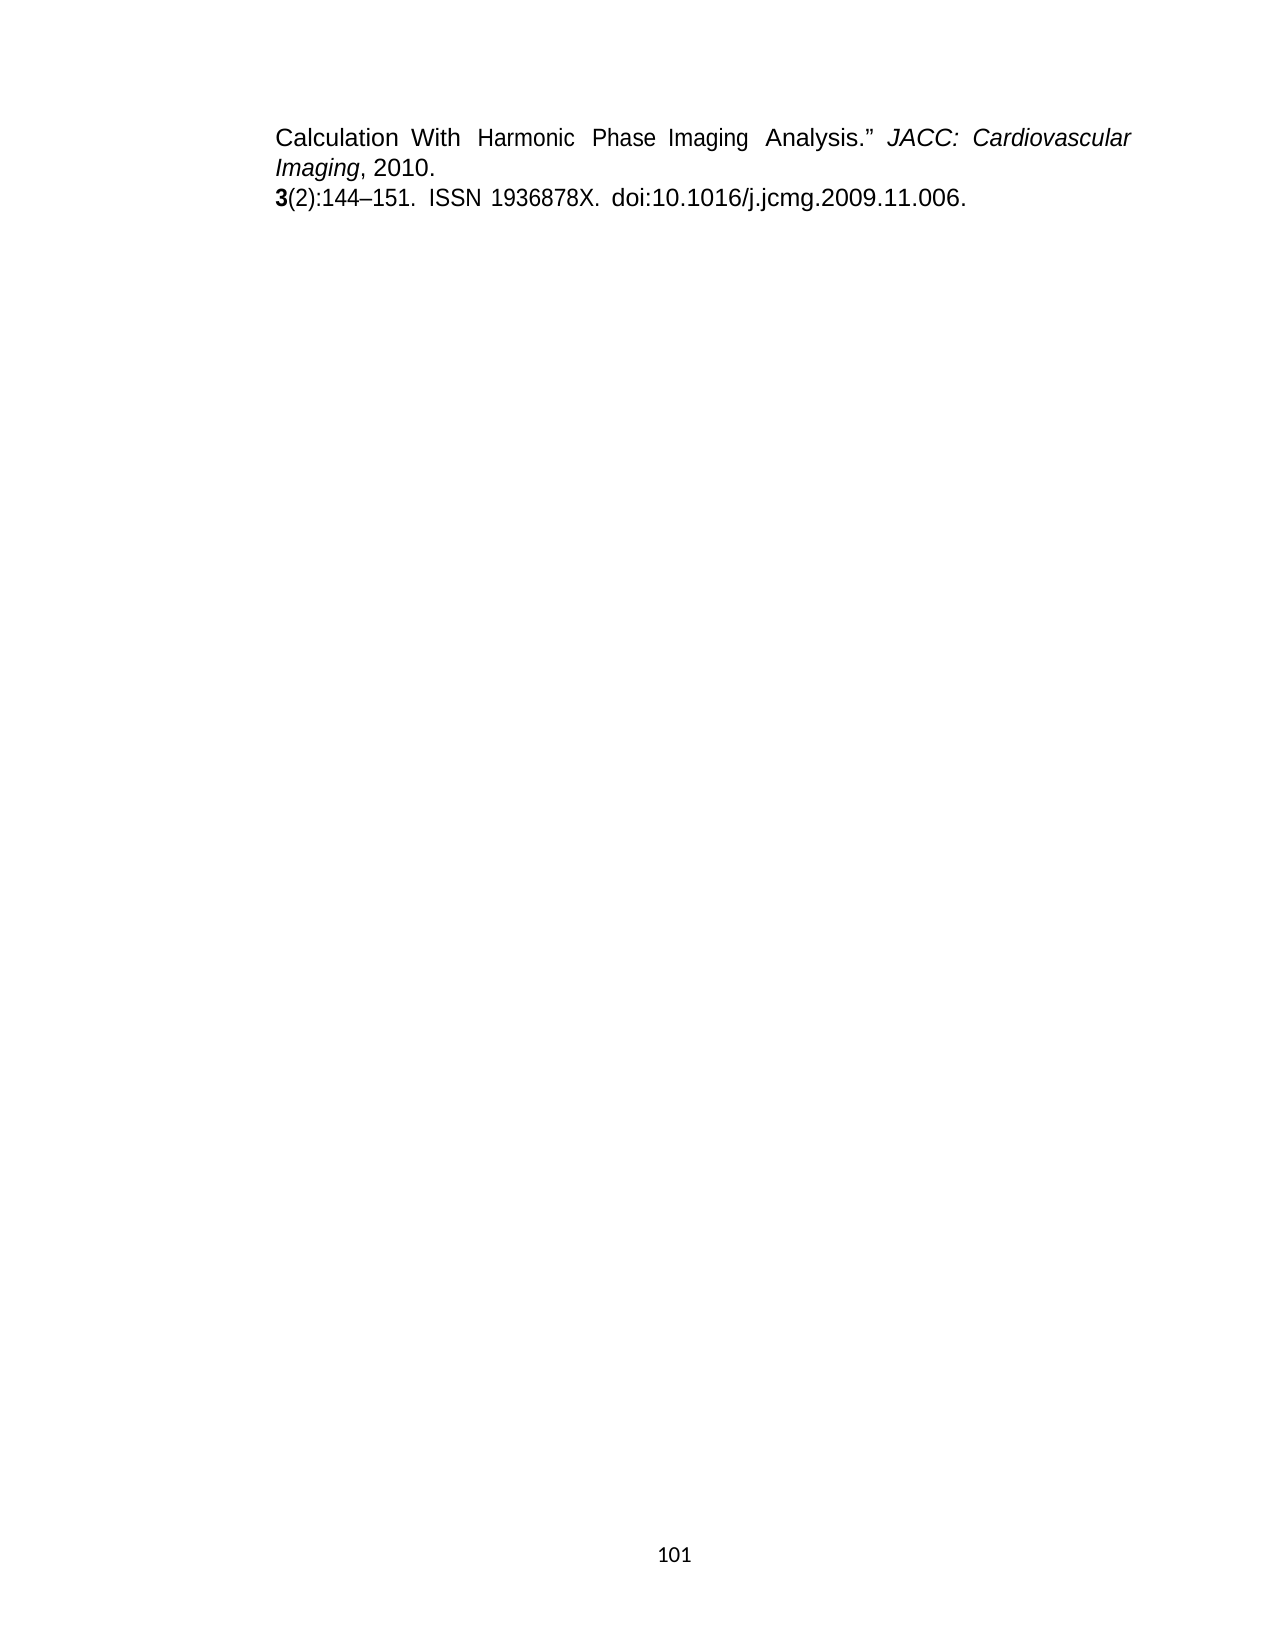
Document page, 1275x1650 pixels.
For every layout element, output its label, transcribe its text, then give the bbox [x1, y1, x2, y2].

text 3(2):144–151. ISSN 1936878X. doi:10.1016/j.jcmg.2009.11.006. [275, 183, 1137, 211]
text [237, 123, 1131, 182]
